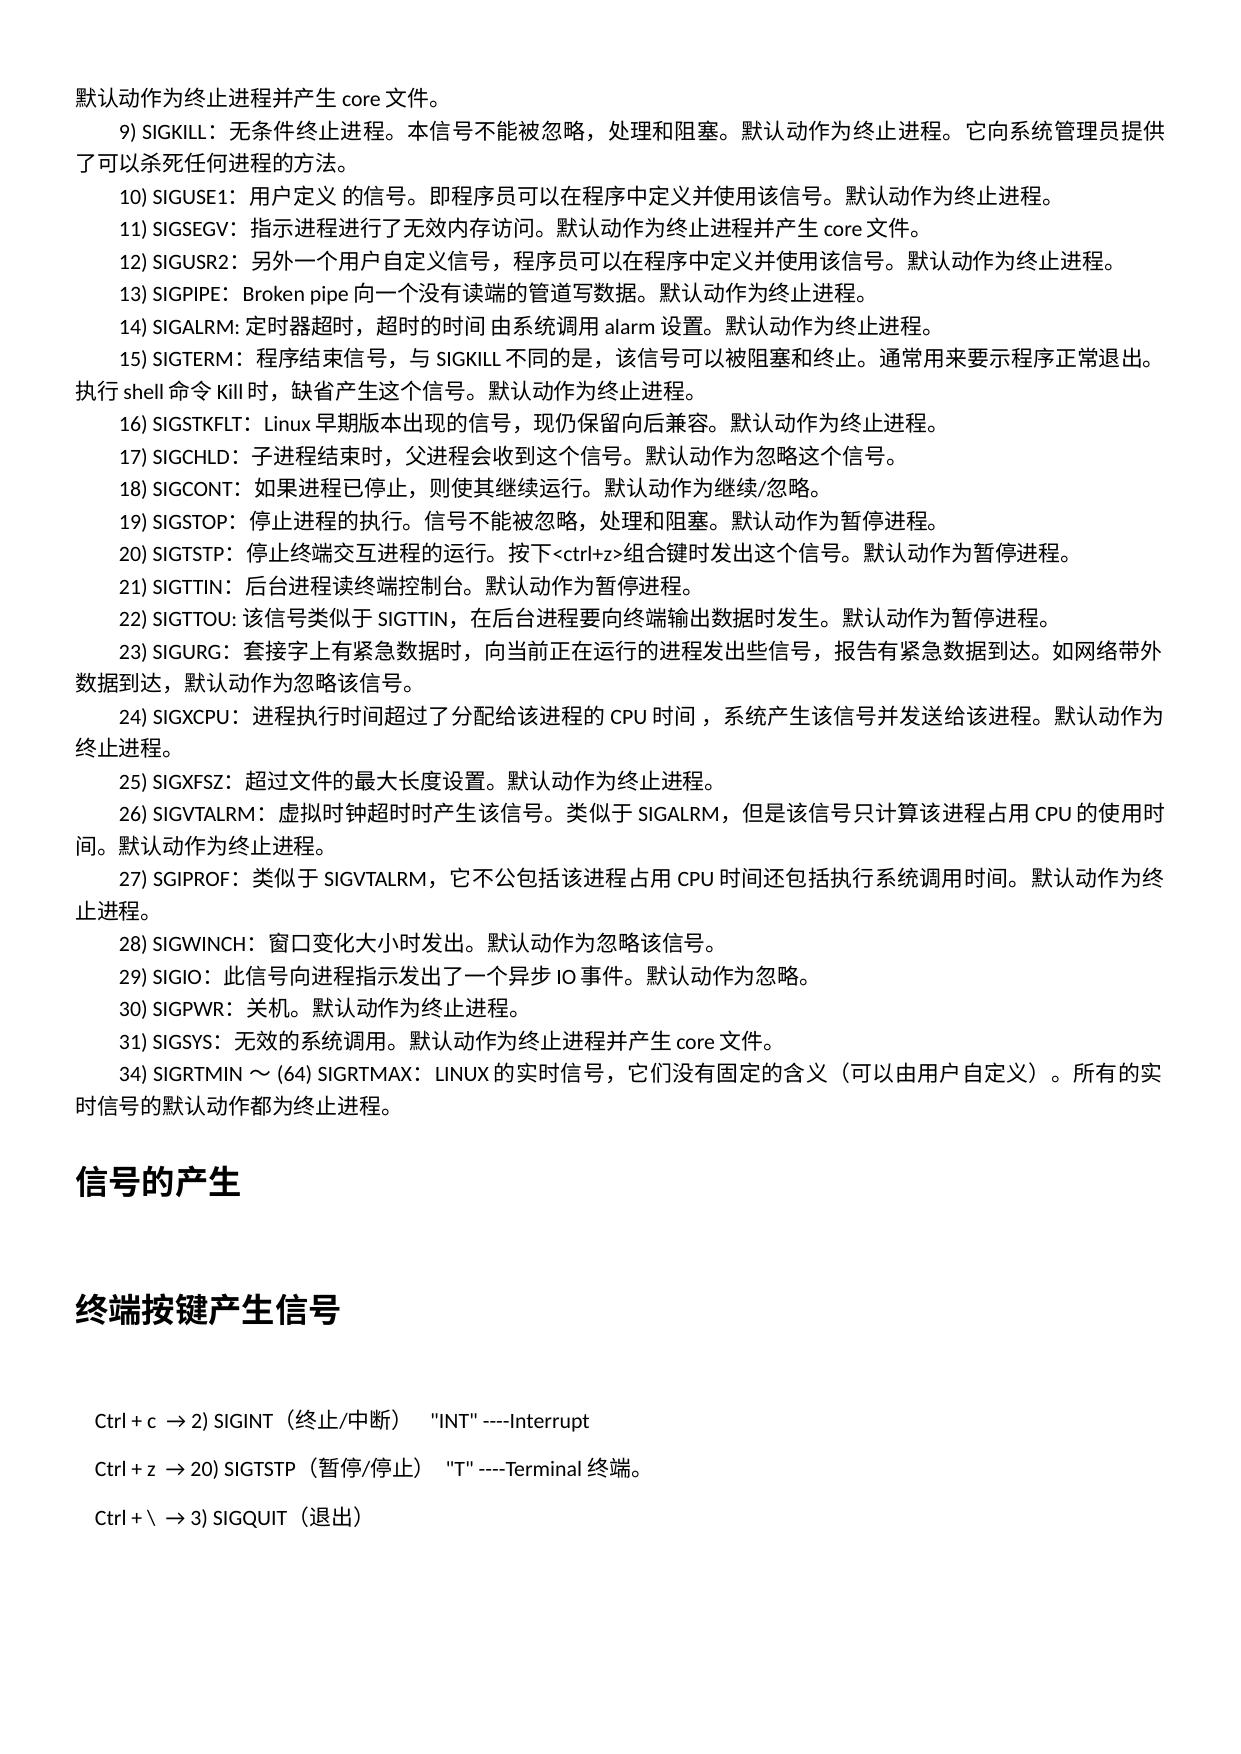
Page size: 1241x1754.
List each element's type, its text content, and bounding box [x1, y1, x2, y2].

text 27) SGIPROF：类似于SIGVTALRM，它不公包括该进程占用CPU时间还包括执行系统调用时间。默认动作为终止进程。 [75, 861, 1165, 926]
text Ctrl + z → 20) SIGTSTP（暂停/停止） "T" ----Terminal 终端。 [75, 1451, 1165, 1483]
text Ctrl + c → 2) SIGINT（终止/中断） "INT" ----Interrupt [75, 1402, 1165, 1435]
text 14) SIGALRM: 定时器超时，超时的时间 由系统调用alarm设置。默认动作为终止进程。 [75, 308, 1165, 341]
text 16) SIGSTKFLT：Linux早期版本出现的信号，现仍保留向后兼容。默认动作为终止进程。 [75, 406, 1165, 438]
text 28) SIGWINCH：窗口变化大小时发出。默认动作为忽略该信号。 [75, 926, 1165, 958]
text Ctrl + \ → 3) SIGQUIT（退出） [75, 1500, 1165, 1532]
subtitle 信号的产生 [75, 1148, 1165, 1213]
text 9) SIGKILL：无条件终止进程。本信号不能被忽略，处理和阻塞。默认动作为终止进程。它向系统管理员提供了可以杀死任何进程的方法。 [75, 113, 1165, 178]
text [75, 81, 1165, 113]
text 20) SIGTSTP：停止终端交互进程的运行。按下<ctrl+z>组合键时发出这个信号。默认动作为暂停进程。 [75, 536, 1165, 568]
subtitle 终端按键产生信号 [75, 1275, 1165, 1340]
text 26) SIGVTALRM：虚拟时钟超时时产生该信号。类似于SIGALRM，但是该信号只计算该进程占用CPU的使用时间。默认动作为终止进程。 [75, 796, 1165, 861]
text 29) SIGIO：此信号向进程指示发出了一个异步IO事件。默认动作为忽略。 [75, 958, 1165, 991]
text 34) SIGRTMIN ～ (64) SIGRTMAX：LINUX的实时信号，它们没有固定的含义（可以由用户自定义）。所有的实时信号的默认动作都为终止进程。 [75, 1056, 1165, 1121]
text 10) SIGUSE1：用户定义 的信号。即程序员可以在程序中定义并使用该信号。默认动作为终止进程。 [75, 178, 1165, 211]
text 24) SIGXCPU：进程执行时间超过了分配给该进程的CPU时间 ，系统产生该信号并发送给该进程。默认动作为终止进程。 [75, 698, 1165, 763]
text 18) SIGCONT：如果进程已停止，则使其继续运行。默认动作为继续/忽略。 [75, 471, 1165, 503]
text 21) SIGTTIN：后台进程读终端控制台。默认动作为暂停进程。 [75, 568, 1165, 601]
text 25) SIGXFSZ：超过文件的最大长度设置。默认动作为终止进程。 [75, 763, 1165, 796]
text 30) SIGPWR：关机。默认动作为终止进程。 [75, 991, 1165, 1023]
text 15) SIGTERM：程序结束信号，与SIGKILL不同的是，该信号可以被阻塞和终止。通常用来要示程序正常退出。执行shell命令Kill时，缺省产生这个信号。默认动作为终止进程。 [75, 341, 1165, 406]
text 19) SIGSTOP：停止进程的执行。信号不能被忽略，处理和阻塞。默认动作为暂停进程。 [75, 503, 1165, 536]
text 22) SIGTTOU: 该信号类似于SIGTTIN，在后台进程要向终端输出数据时发生。默认动作为暂停进程。 [75, 601, 1165, 633]
text 13) SIGPIPE：Broken pipe向一个没有读端的管道写数据。默认动作为终止进程。 [75, 276, 1165, 308]
text 17) SIGCHLD：子进程结束时，父进程会收到这个信号。默认动作为忽略这个信号。 [75, 438, 1165, 471]
text 23) SIGURG：套接字上有紧急数据时，向当前正在运行的进程发出些信号，报告有紧急数据到达。如网络带外数据到达，默认动作为忽略该信号。 [75, 633, 1165, 698]
text 12) SIGUSR2：另外一个用户自定义信号，程序员可以在程序中定义并使用该信号。默认动作为终止进程。 [75, 243, 1165, 276]
text 31) SIGSYS：无效的系统调用。默认动作为终止进程并产生core文件。 [75, 1023, 1165, 1056]
text 11) SIGSEGV：指示进程进行了无效内存访问。默认动作为终止进程并产生core文件。 [75, 211, 1165, 243]
